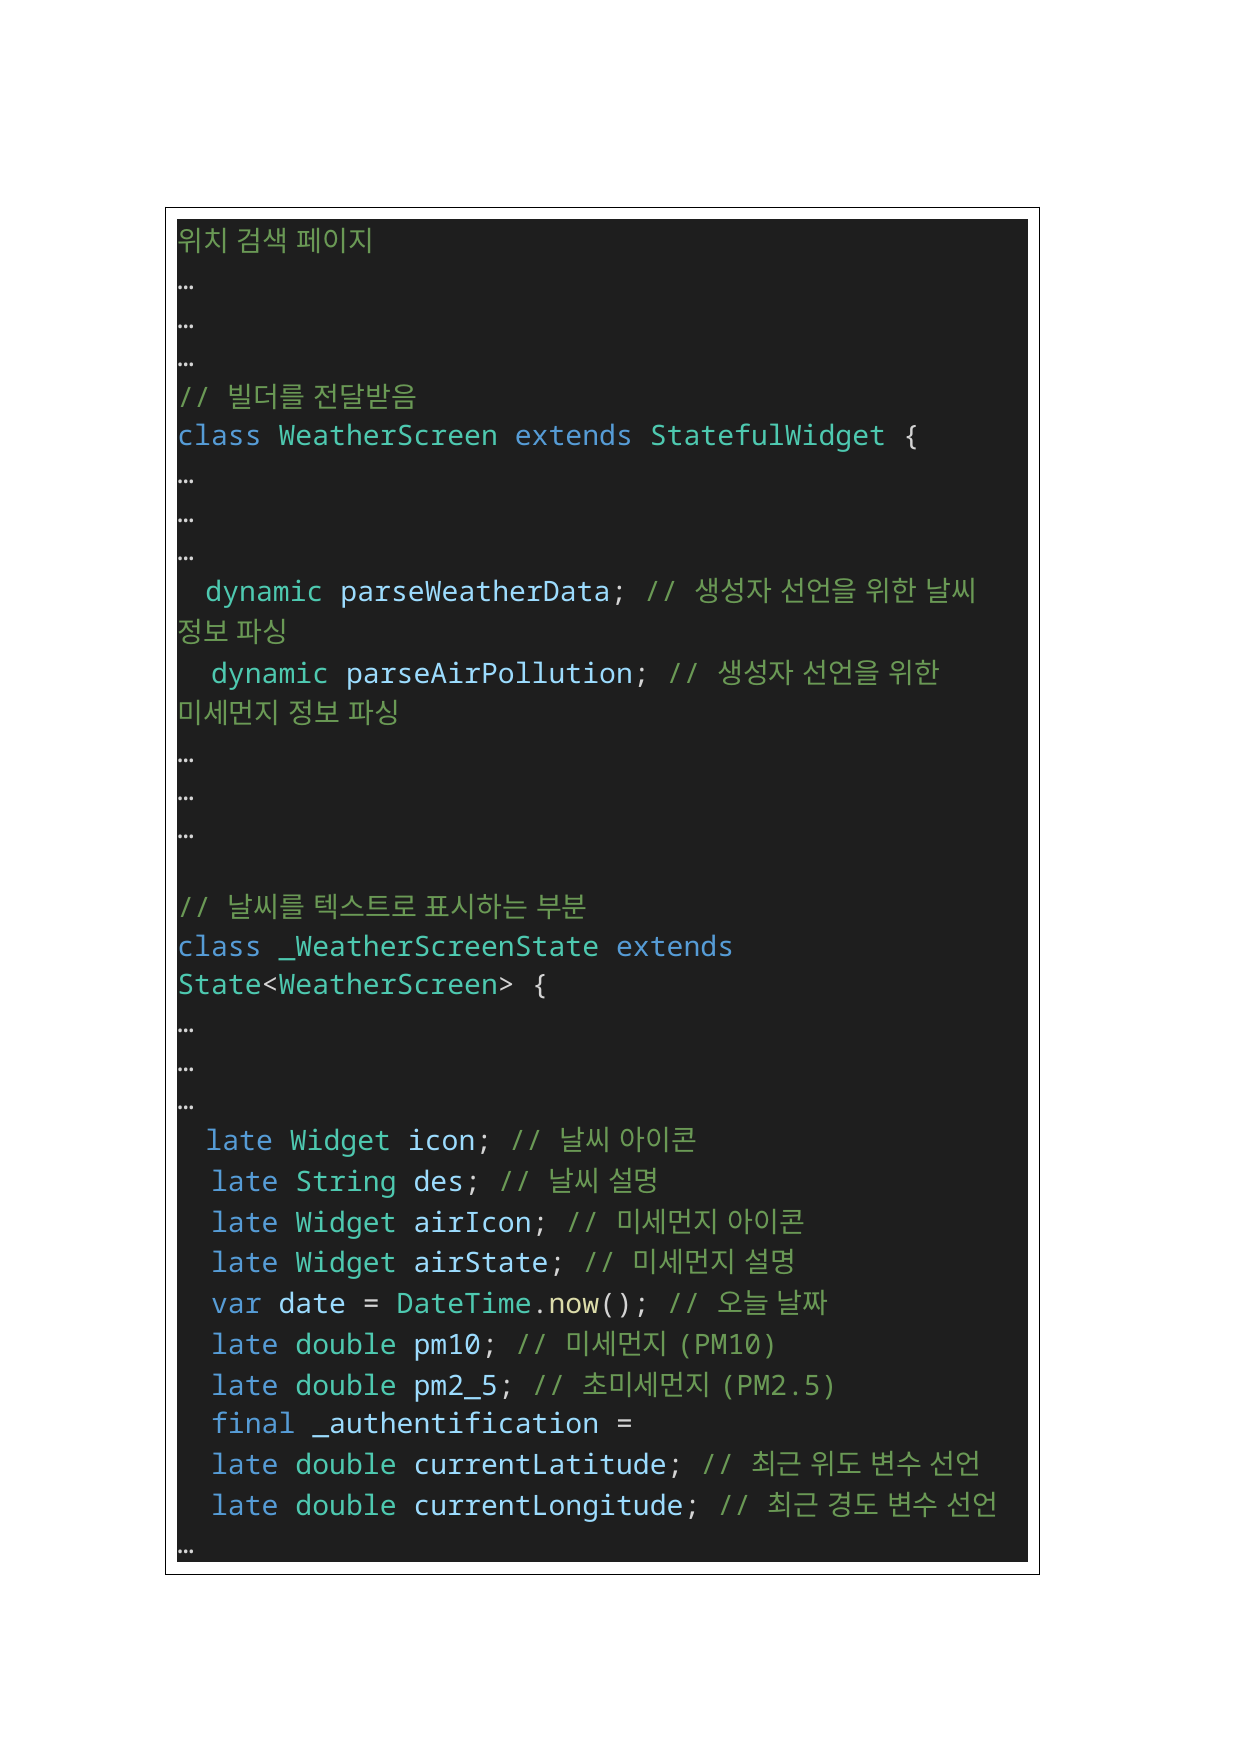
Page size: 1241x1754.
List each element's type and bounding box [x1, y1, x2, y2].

table_header [166, 208, 1039, 1574]
